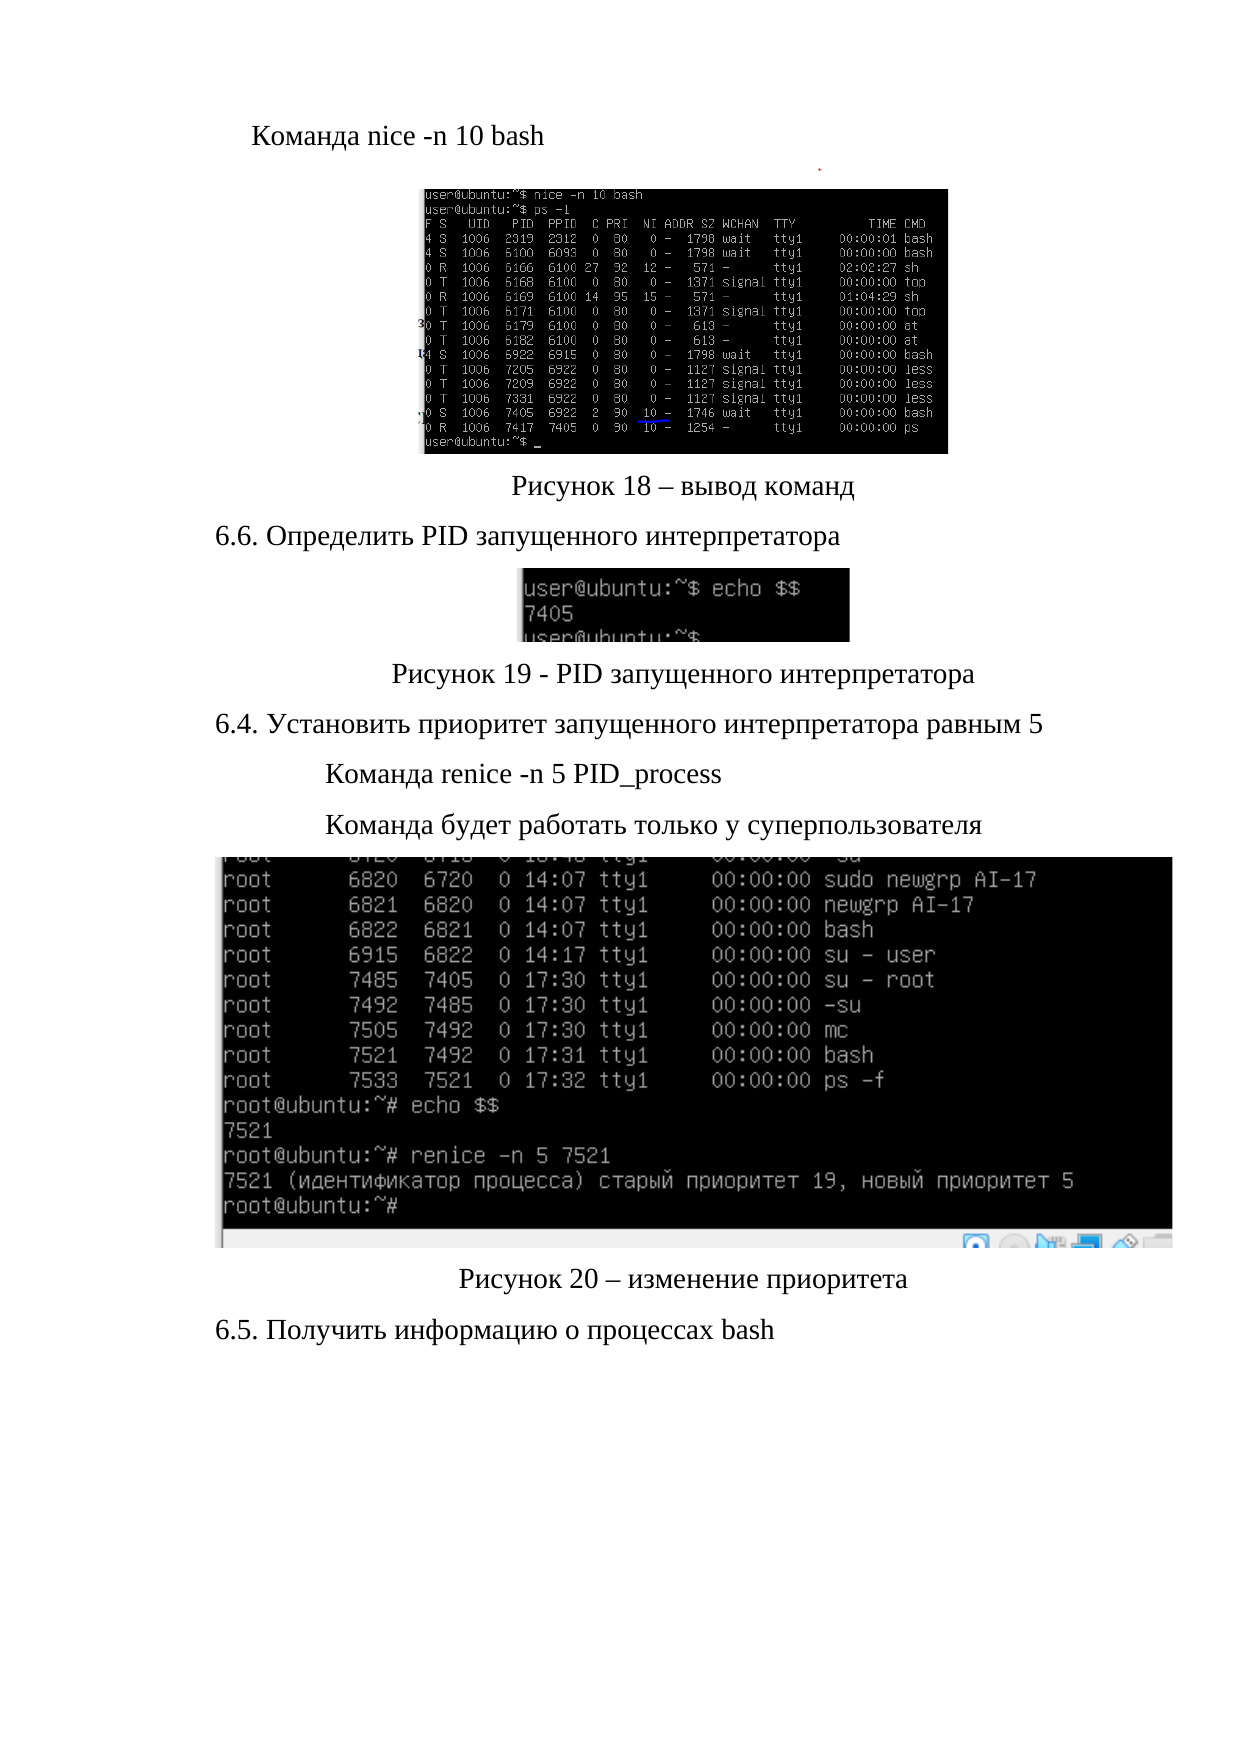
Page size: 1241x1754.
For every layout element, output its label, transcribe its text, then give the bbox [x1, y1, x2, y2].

text 6.6. Определить PID запущенного интерпретатора [215, 518, 1152, 552]
picture [418, 168, 949, 454]
text Рисунок 19 - PID запущенного интерпретатора [215, 656, 1152, 689]
picture [516, 568, 850, 642]
text 6.4. Установить приоритет запущенного интерпретатора равным 5 [215, 706, 1152, 740]
text 6.5. Получить информацию о процессах bash [215, 1312, 1152, 1346]
text Команда renice -n 5 PID_process [288, 756, 1152, 790]
text Рисунок 20 – изменение приоритета [215, 1262, 1152, 1295]
picture [214, 857, 1173, 1248]
text Рисунок 18 – вывод команд [215, 468, 1152, 501]
text Команда будет работать только у суперпользователя [252, 807, 1152, 840]
text Команда nice -n 10 bash [215, 118, 1152, 152]
